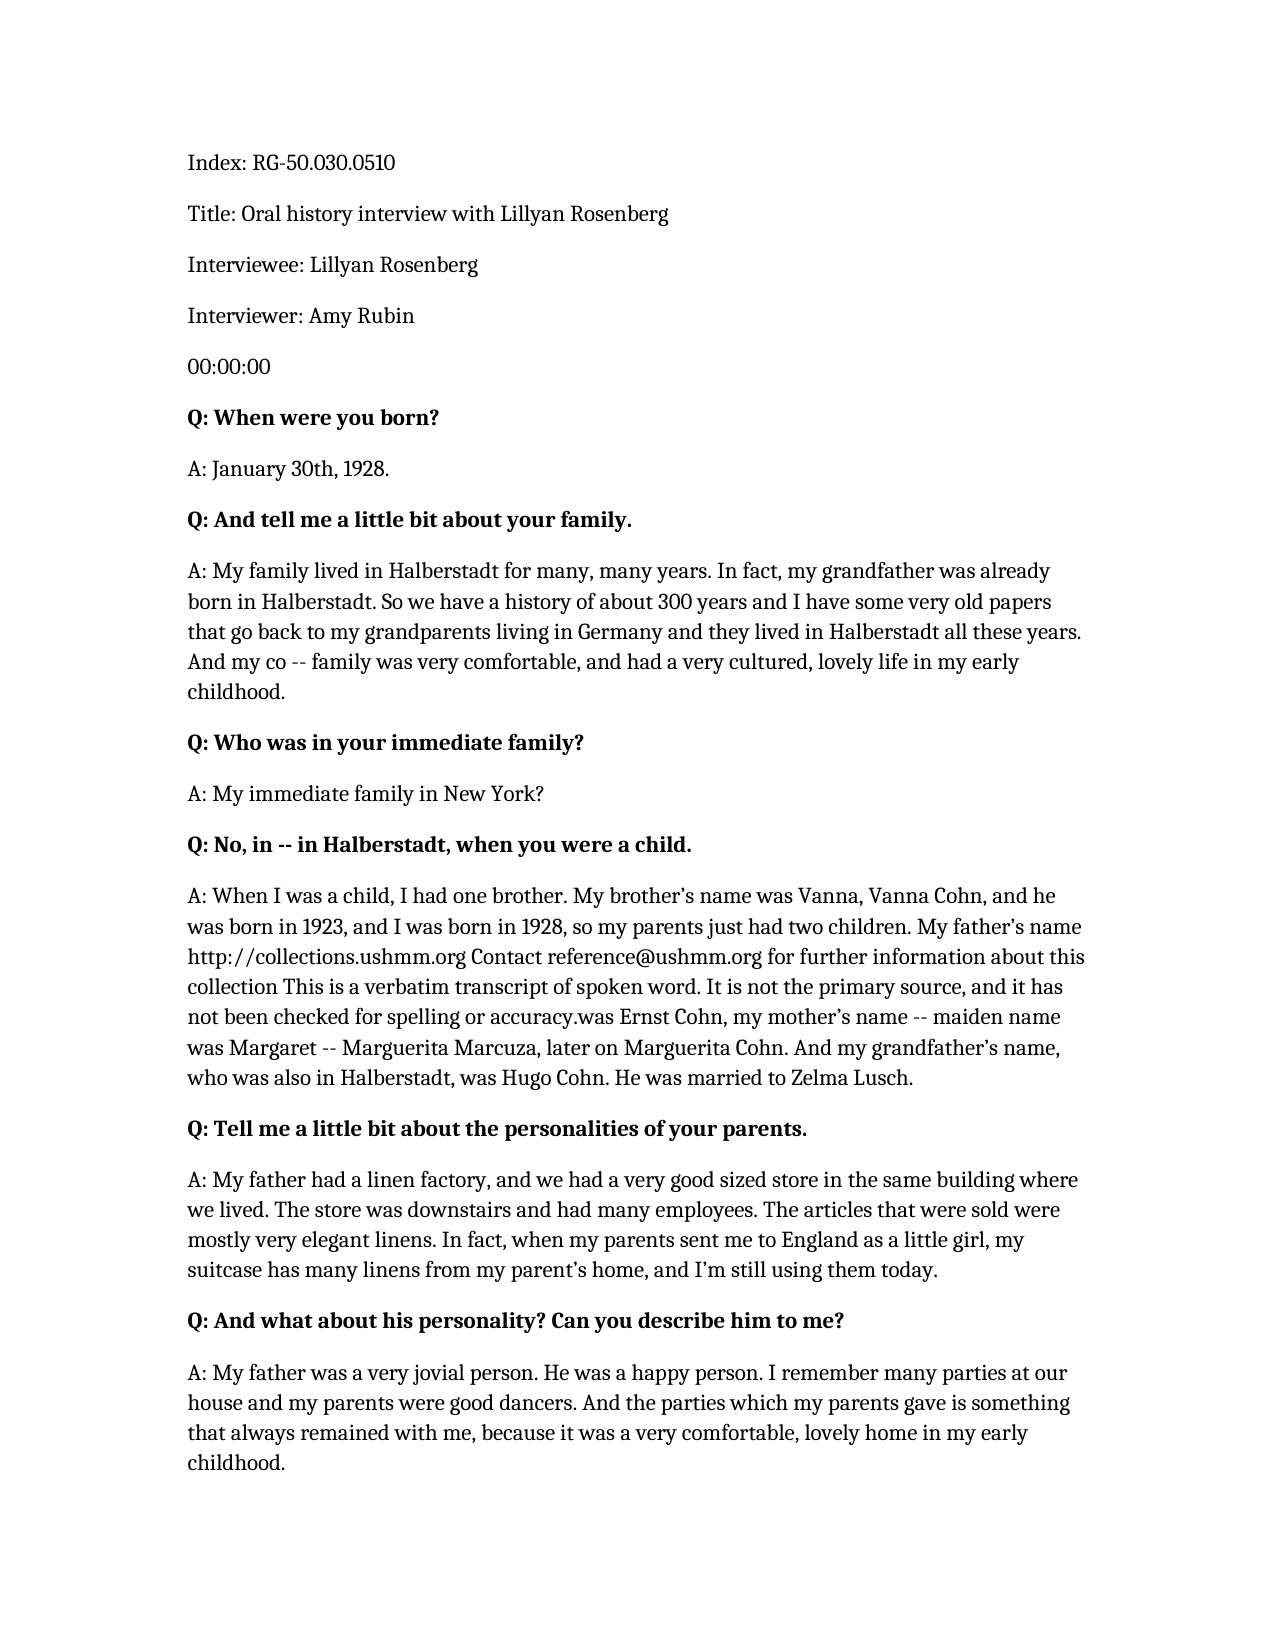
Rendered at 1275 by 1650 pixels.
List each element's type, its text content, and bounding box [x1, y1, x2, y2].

text A: My immediate family in New York? [187, 781, 1087, 808]
text Index: RG-50.030.0510 [187, 150, 1087, 176]
text Interviewee: Lillyan Rosenberg [187, 252, 1087, 278]
text A: When I was a child, I had one brother. My brother’s name was Vanna, Vanna Cohn, and he was born in 1923, and I was born in 1928, so my parents just had two children. My father’s name http://collections.ushmm.org Contact reference@ushmm.org for further information about this collection This is a verbatim transcript of spoken word. It is not the primary source, and it has not been checked for spelling or accuracy.was Ernst Cohn, my mother’s name -- maiden name was Margaret -- Marguerita Marcuza, later on Marguerita Cohn. And my grandfather’s name, who was also in Halberstadt, was Hugo Cohn. He was married to Zelma Lusch. [187, 883, 1087, 1091]
text Title: Oral history interview with Lillyan Rosenberg [187, 201, 1087, 227]
text Q: And tell me a little bit about your family. [187, 507, 1087, 534]
text A: My father was a very jovial person. He was a happy person. I remember many parties at our house and my parents were good dancers. And the parties which my parents gave is something that always remained with me, because it was a very comfortable, lovely home in my early childhood. [187, 1359, 1087, 1476]
text Q: Tell me a little bit about the personalities of your parents. [187, 1116, 1087, 1142]
text Q: No, in -- in Halberstadt, when you were a child. [187, 832, 1087, 859]
text Q: Who was in your immediate family? [187, 730, 1087, 757]
text A: January 30th, 1928. [187, 456, 1087, 483]
text A: My father had a linen factory, and we had a very good sized store in the same building where we lived. The store was downstairs and had many employees. The articles that were sold were mostly very elegant linens. In fact, when my parents sent me to England as a little girl, my suitcase has many linens from my parent’s home, and I’m still using them today. [187, 1167, 1087, 1284]
text Interviewer: Amy Rubin [187, 303, 1087, 329]
text Q: When were you born? [187, 405, 1087, 432]
text Q: And what about his personality? Can you describe him to me? [187, 1308, 1087, 1335]
text A: My family lived in Halberstadt for many, many years. In fact, my grandfather was already born in Halberstadt. So we have a history of about 300 years and I have some very old papers that go back to my grandparents living in Germany and they lived in Halberstadt all these years. And my co -- family was very comfortable, and had a very cultured, lovely life in my early childhood. [187, 558, 1087, 706]
text 00:00:00 [187, 354, 1087, 381]
